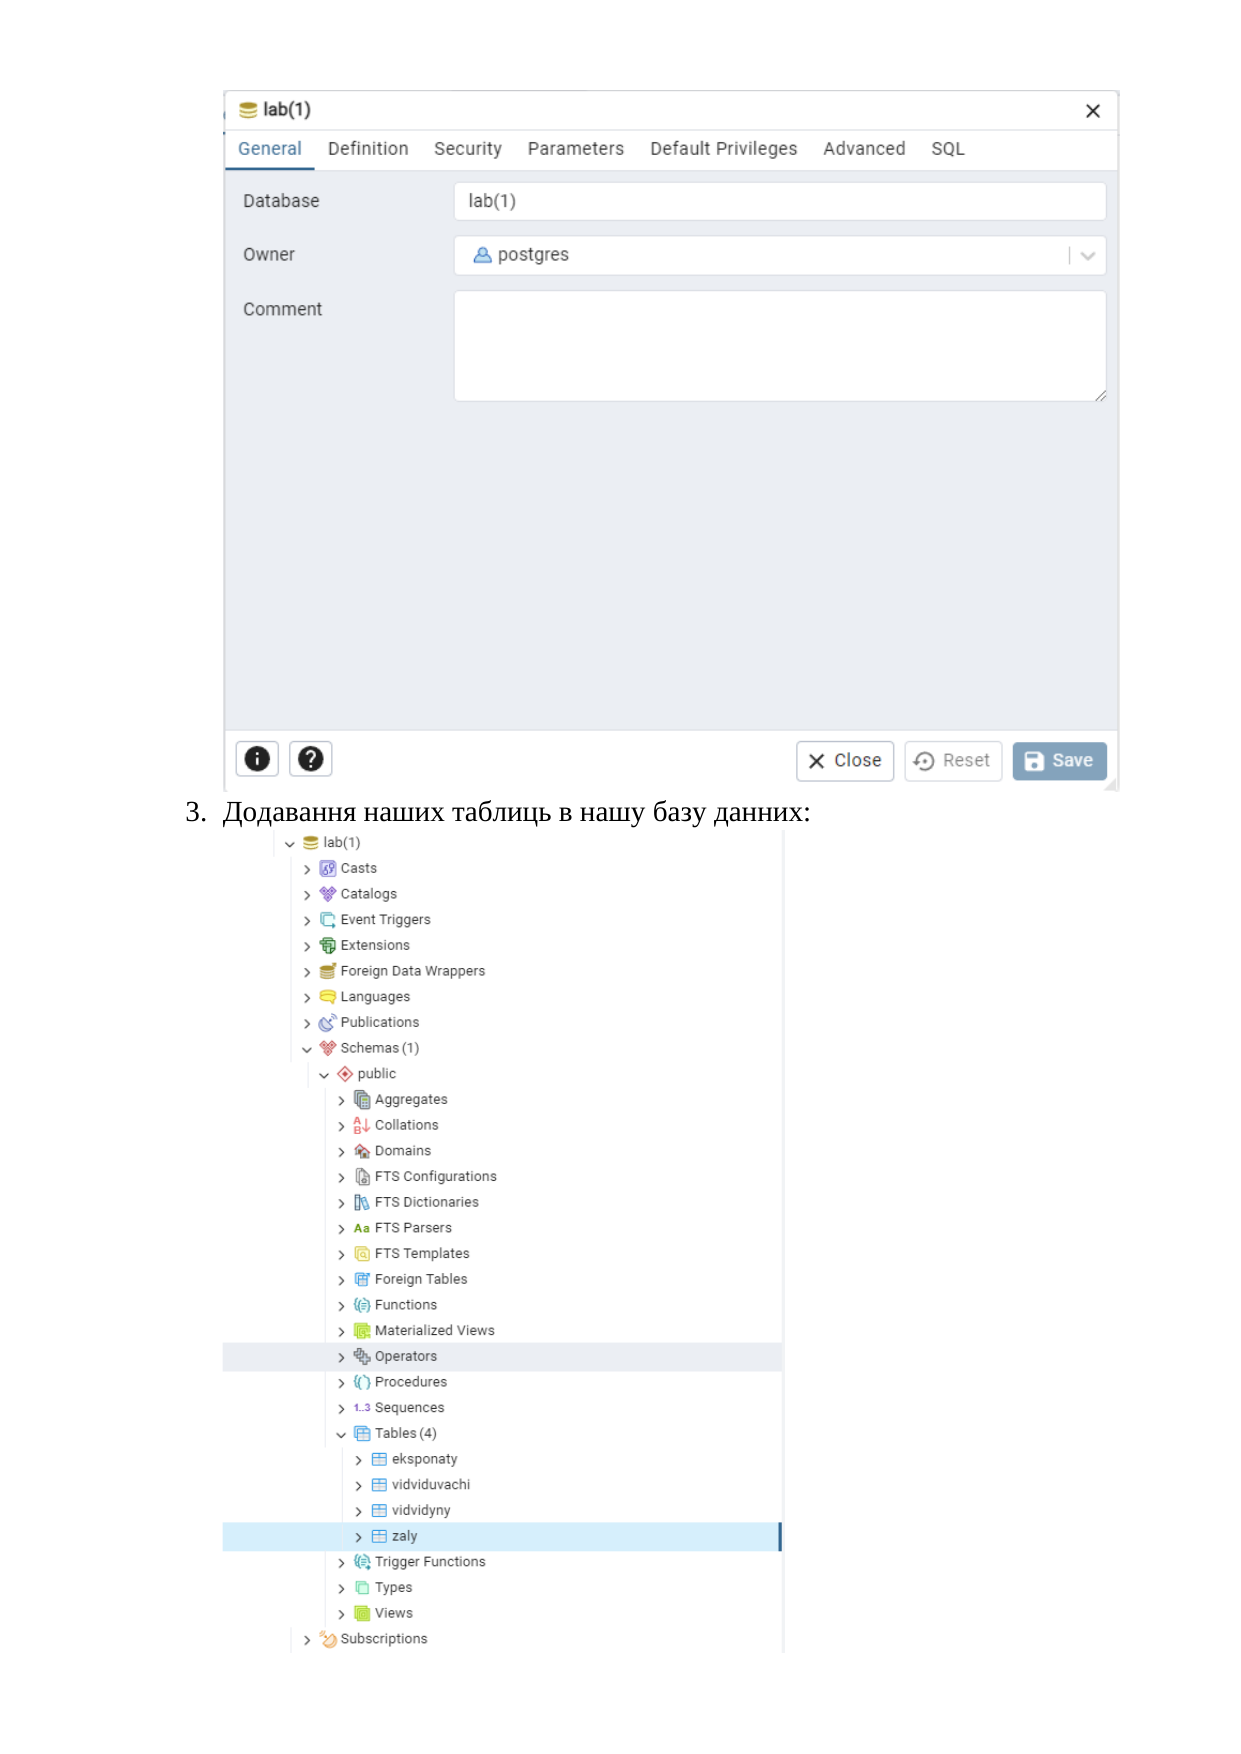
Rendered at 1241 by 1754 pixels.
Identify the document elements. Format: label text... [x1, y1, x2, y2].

list Додавання наших таблиць в нашу базу данних: [185, 794, 1152, 828]
picture [222, 830, 785, 1653]
picture [223, 90, 1120, 792]
